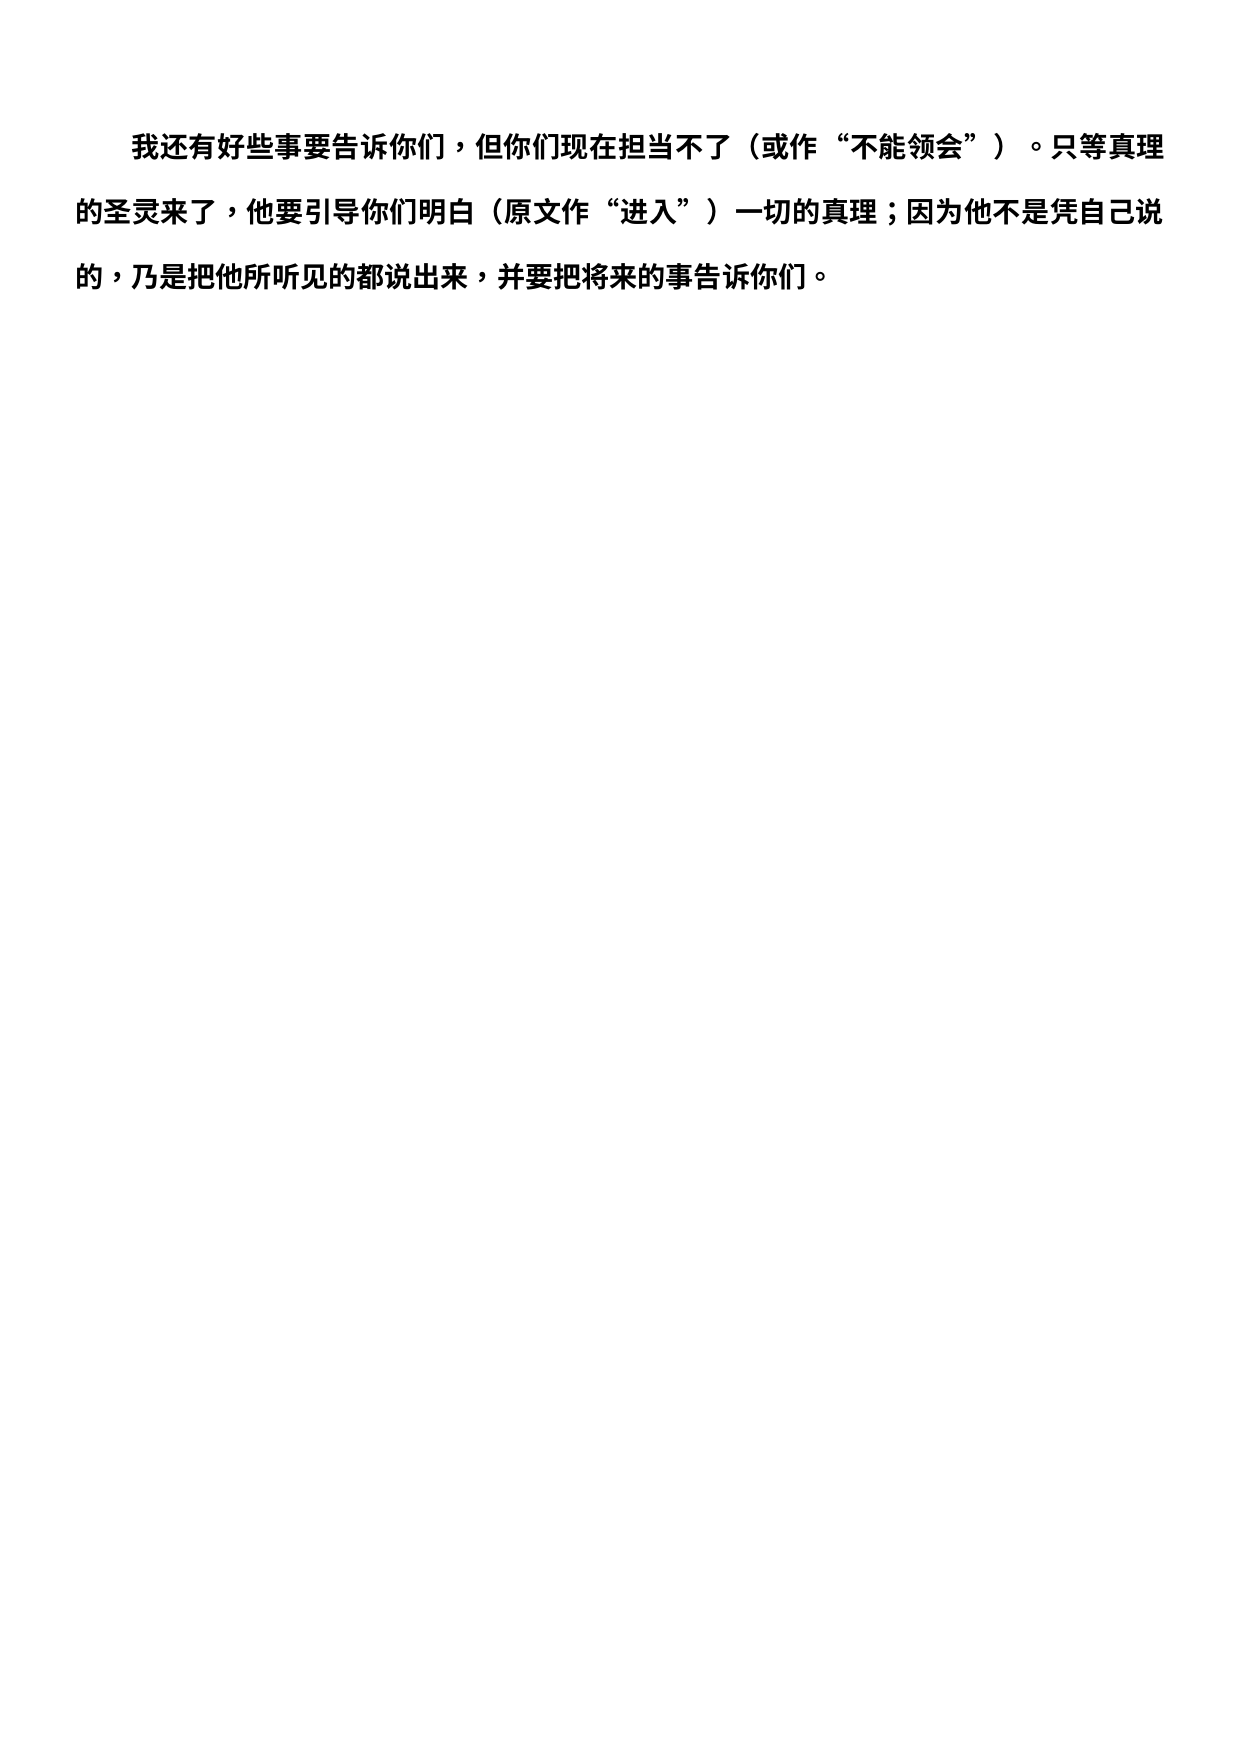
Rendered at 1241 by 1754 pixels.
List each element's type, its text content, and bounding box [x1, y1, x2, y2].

text 我还有好些事要告诉你们，但你们现在担当不了（或作“不能领会”）。只等真理的圣灵来了，他要引导你们明白（原文作“进入”）一切的真理；因为他不是凭自己说的，乃是把他所听见的都说出来，并要把将来的事告诉你们。 [75, 113, 1165, 308]
